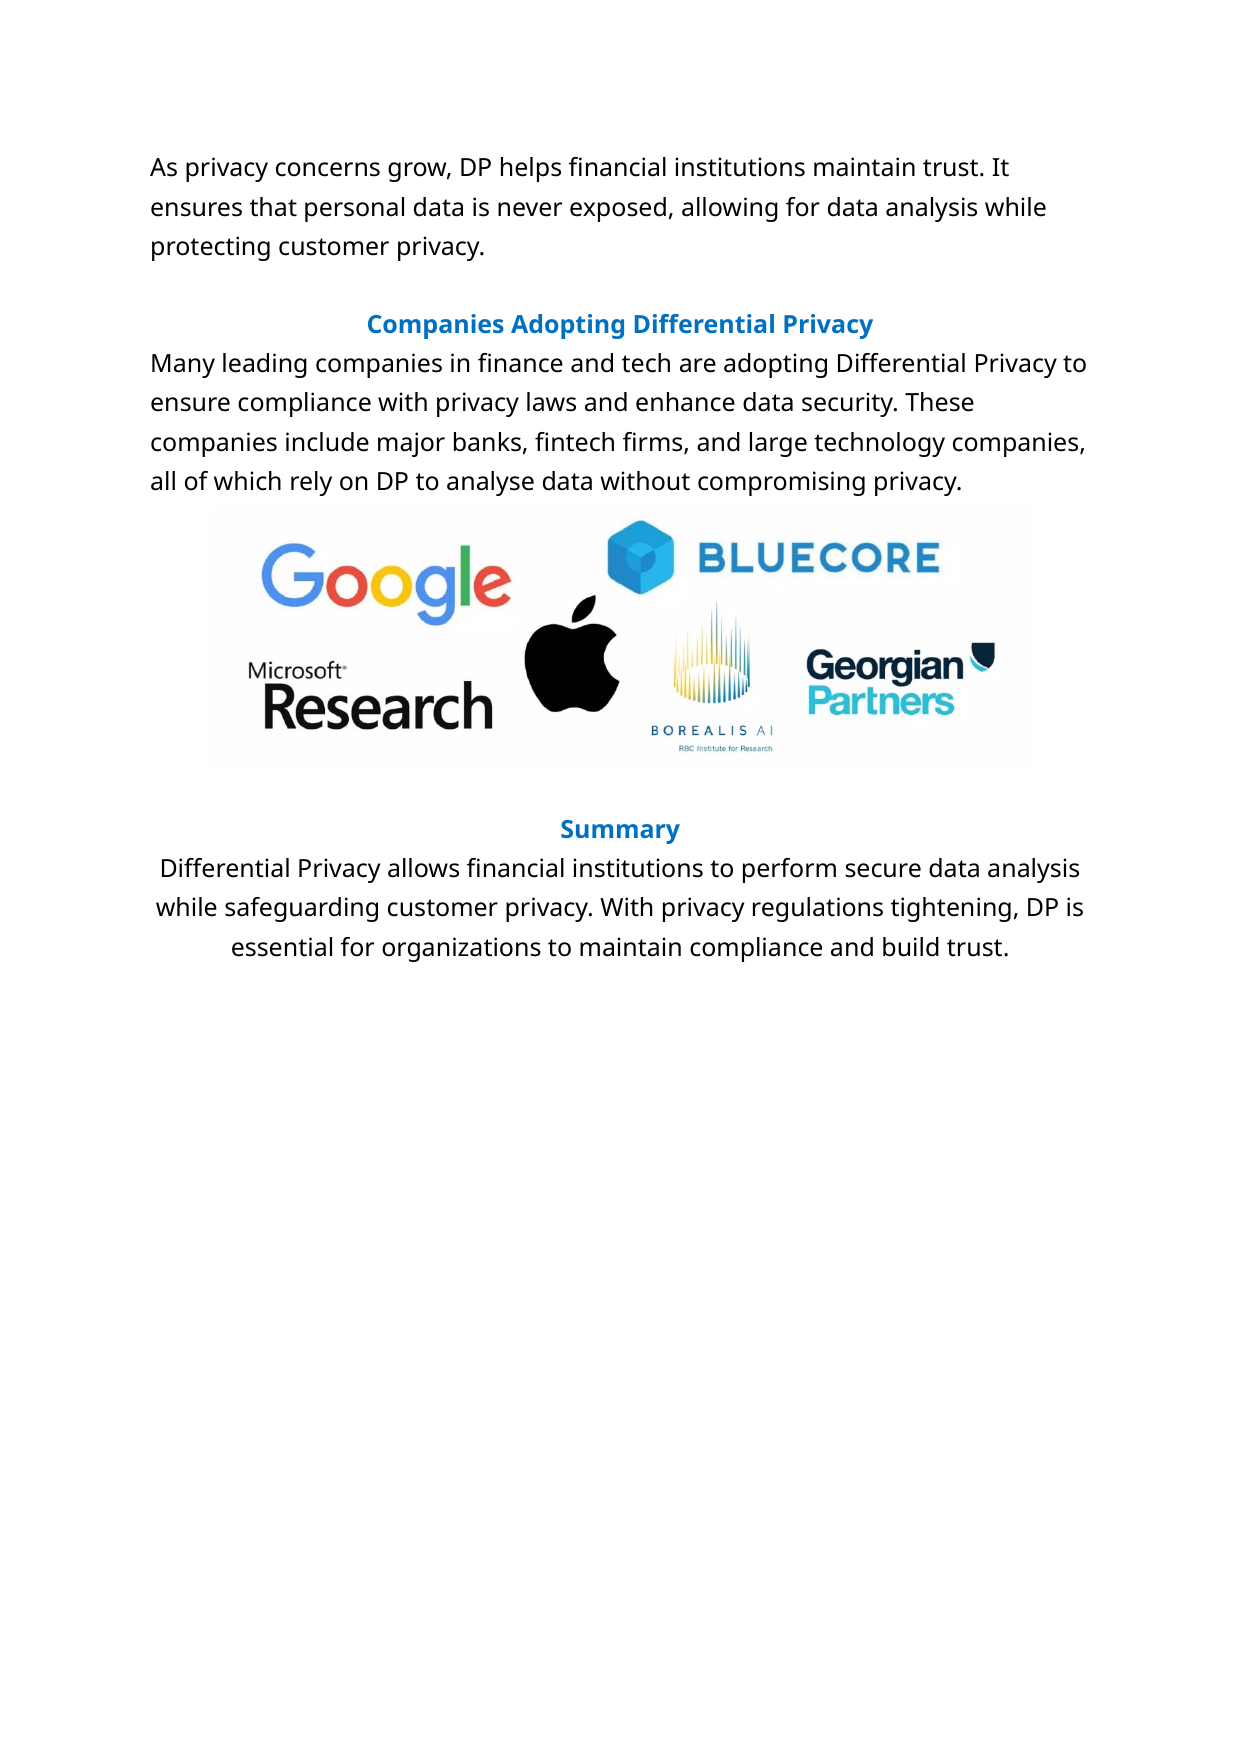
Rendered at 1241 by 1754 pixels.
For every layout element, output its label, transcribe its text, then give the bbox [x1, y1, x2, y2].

text Summary [150, 812, 1090, 846]
text As privacy concerns grow, DP helps financial institutions maintain trust. It ensures that personal data is never exposed, allowing for data analysis while protecting customer privacy. [150, 150, 1090, 262]
text Many leading companies in finance and tech are adopting Differential Privacy to ensure compliance with privacy laws and enhance data security. These companies include major banks, fintech firms, and large technology companies, all of which rely on DP to analyse data without compromising privacy. [150, 346, 1090, 497]
picture [210, 502, 1030, 768]
text Companies Adopting Differential Privacy [150, 307, 1090, 341]
text Differential Privacy allows financial institutions to perform secure data analysis while safeguarding customer privacy. With privacy regulations tightening, DP is essential for organizations to maintain compliance and build trust. [150, 851, 1090, 963]
